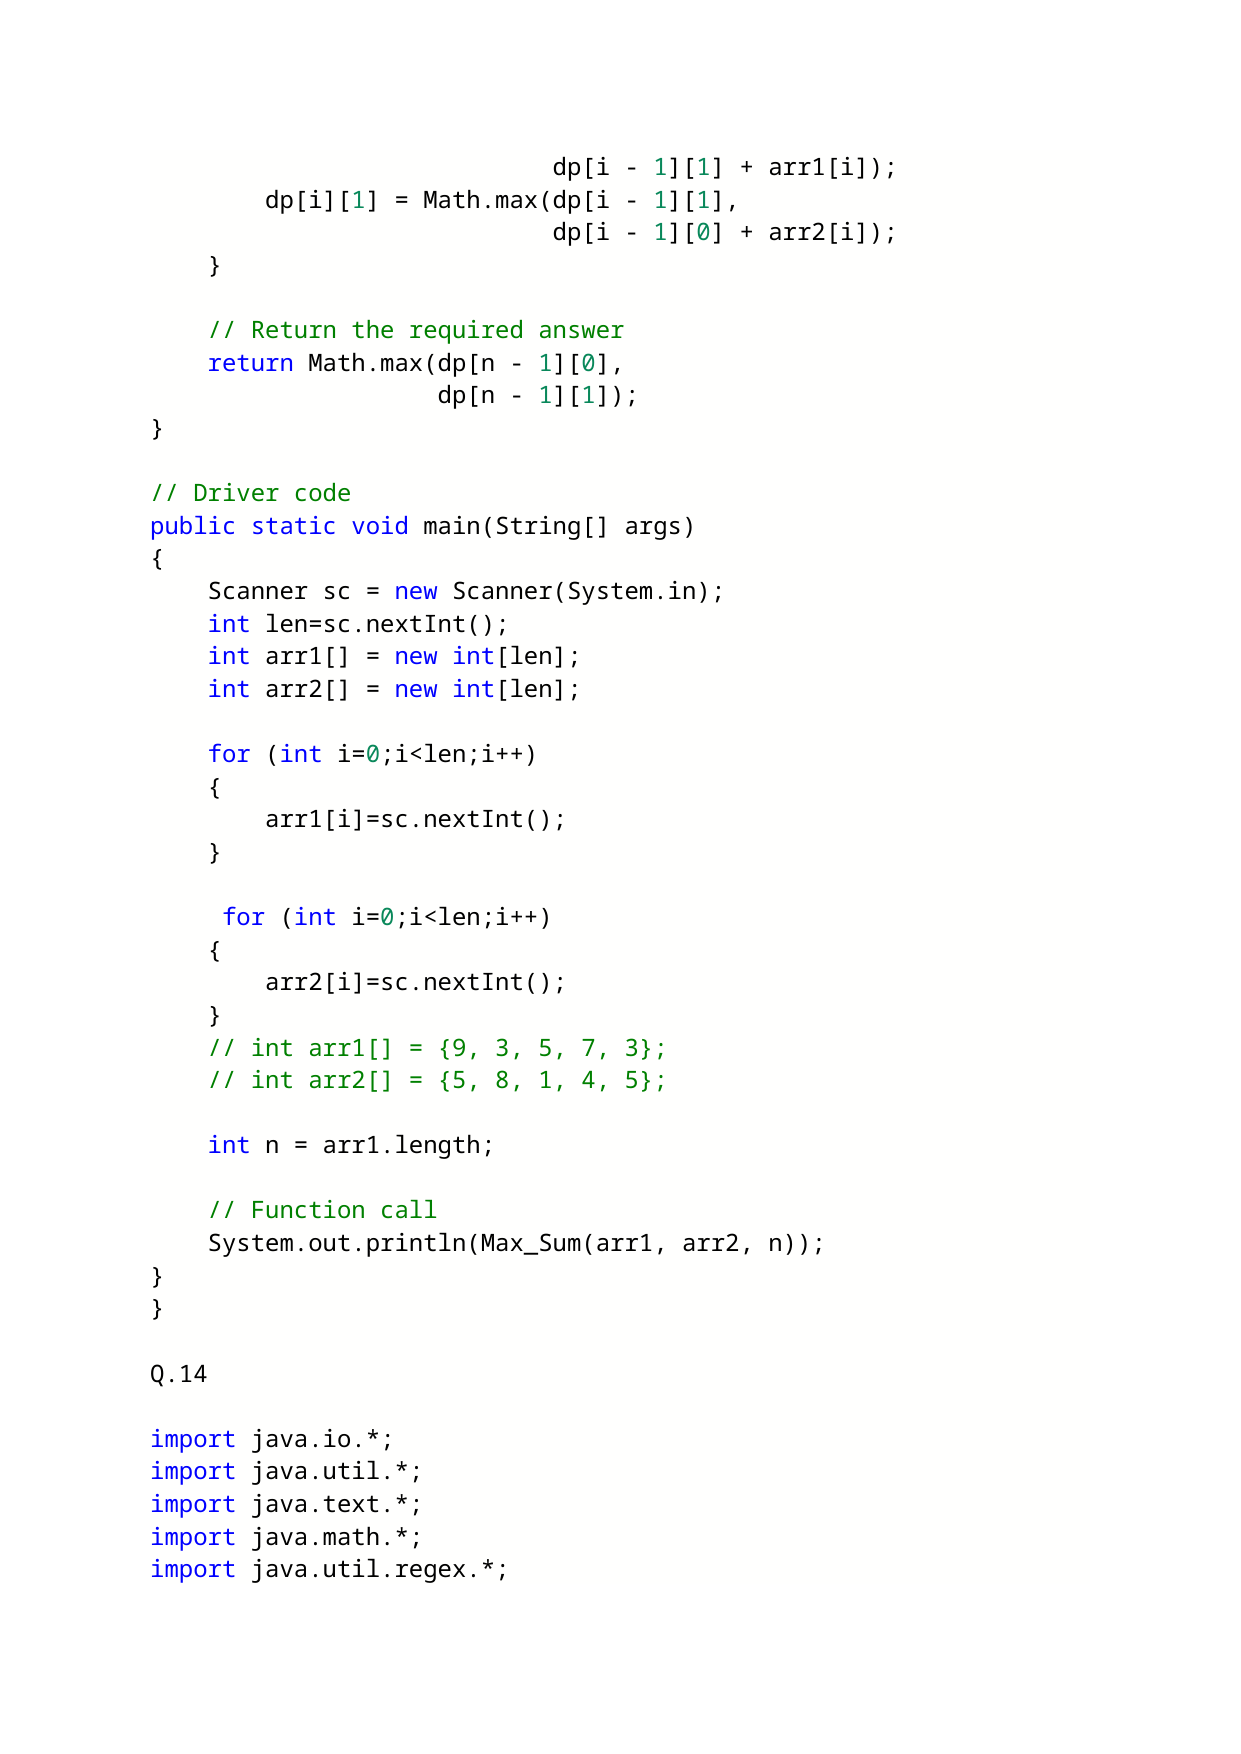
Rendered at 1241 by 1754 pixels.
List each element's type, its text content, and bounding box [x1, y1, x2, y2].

text { [150, 932, 1090, 965]
text dp[i - 1][0] + arr2[i]); [150, 215, 1090, 248]
text // int arr2[] = {5, 8, 1, 4, 5}; [150, 1063, 1090, 1096]
text // Function call [150, 1193, 1090, 1226]
text } [150, 248, 1090, 280]
text for (int i=0;i<len;i++) [150, 737, 1090, 769]
text // Return the required answer [150, 313, 1090, 346]
text arr1[i]=sc.nextInt(); [150, 802, 1090, 835]
text int len=sc.nextInt(); [150, 606, 1090, 639]
text // Driver code [150, 476, 1090, 509]
text } [150, 1258, 1090, 1291]
text dp[i - 1][1] + arr1[i]); [150, 150, 1090, 183]
text // int arr1[] = {9, 3, 5, 7, 3}; [150, 1030, 1090, 1063]
text } [150, 835, 1090, 867]
text int arr2[] = new int[len]; [150, 672, 1090, 704]
text int n = arr1.length; [150, 1128, 1090, 1161]
text dp[i][1] = Math.max(dp[i - 1][1], [150, 183, 1090, 215]
text { [150, 769, 1090, 802]
text Q.14 [150, 1356, 1090, 1389]
text public static void main(String[] args) [150, 509, 1090, 541]
text Scanner sc = new Scanner(System.in); [150, 574, 1090, 606]
text import java.io.*; [150, 1422, 1090, 1454]
text { [150, 541, 1090, 574]
text dp[n - 1][1]); [150, 378, 1090, 411]
text System.out.println(Max_Sum(arr1, arr2, n)); [150, 1226, 1090, 1258]
text import java.text.*; [150, 1487, 1090, 1519]
text } [150, 1291, 1090, 1324]
text int arr1[] = new int[len]; [150, 639, 1090, 672]
text import java.util.regex.*; [150, 1552, 1090, 1584]
text } [150, 998, 1090, 1030]
text return Math.max(dp[n - 1][0], [150, 346, 1090, 378]
text arr2[i]=sc.nextInt(); [150, 965, 1090, 998]
text for (int i=0;i<len;i++) [150, 900, 1090, 932]
text import java.math.*; [150, 1519, 1090, 1552]
text import java.util.*; [150, 1454, 1090, 1487]
text } [150, 411, 1090, 443]
